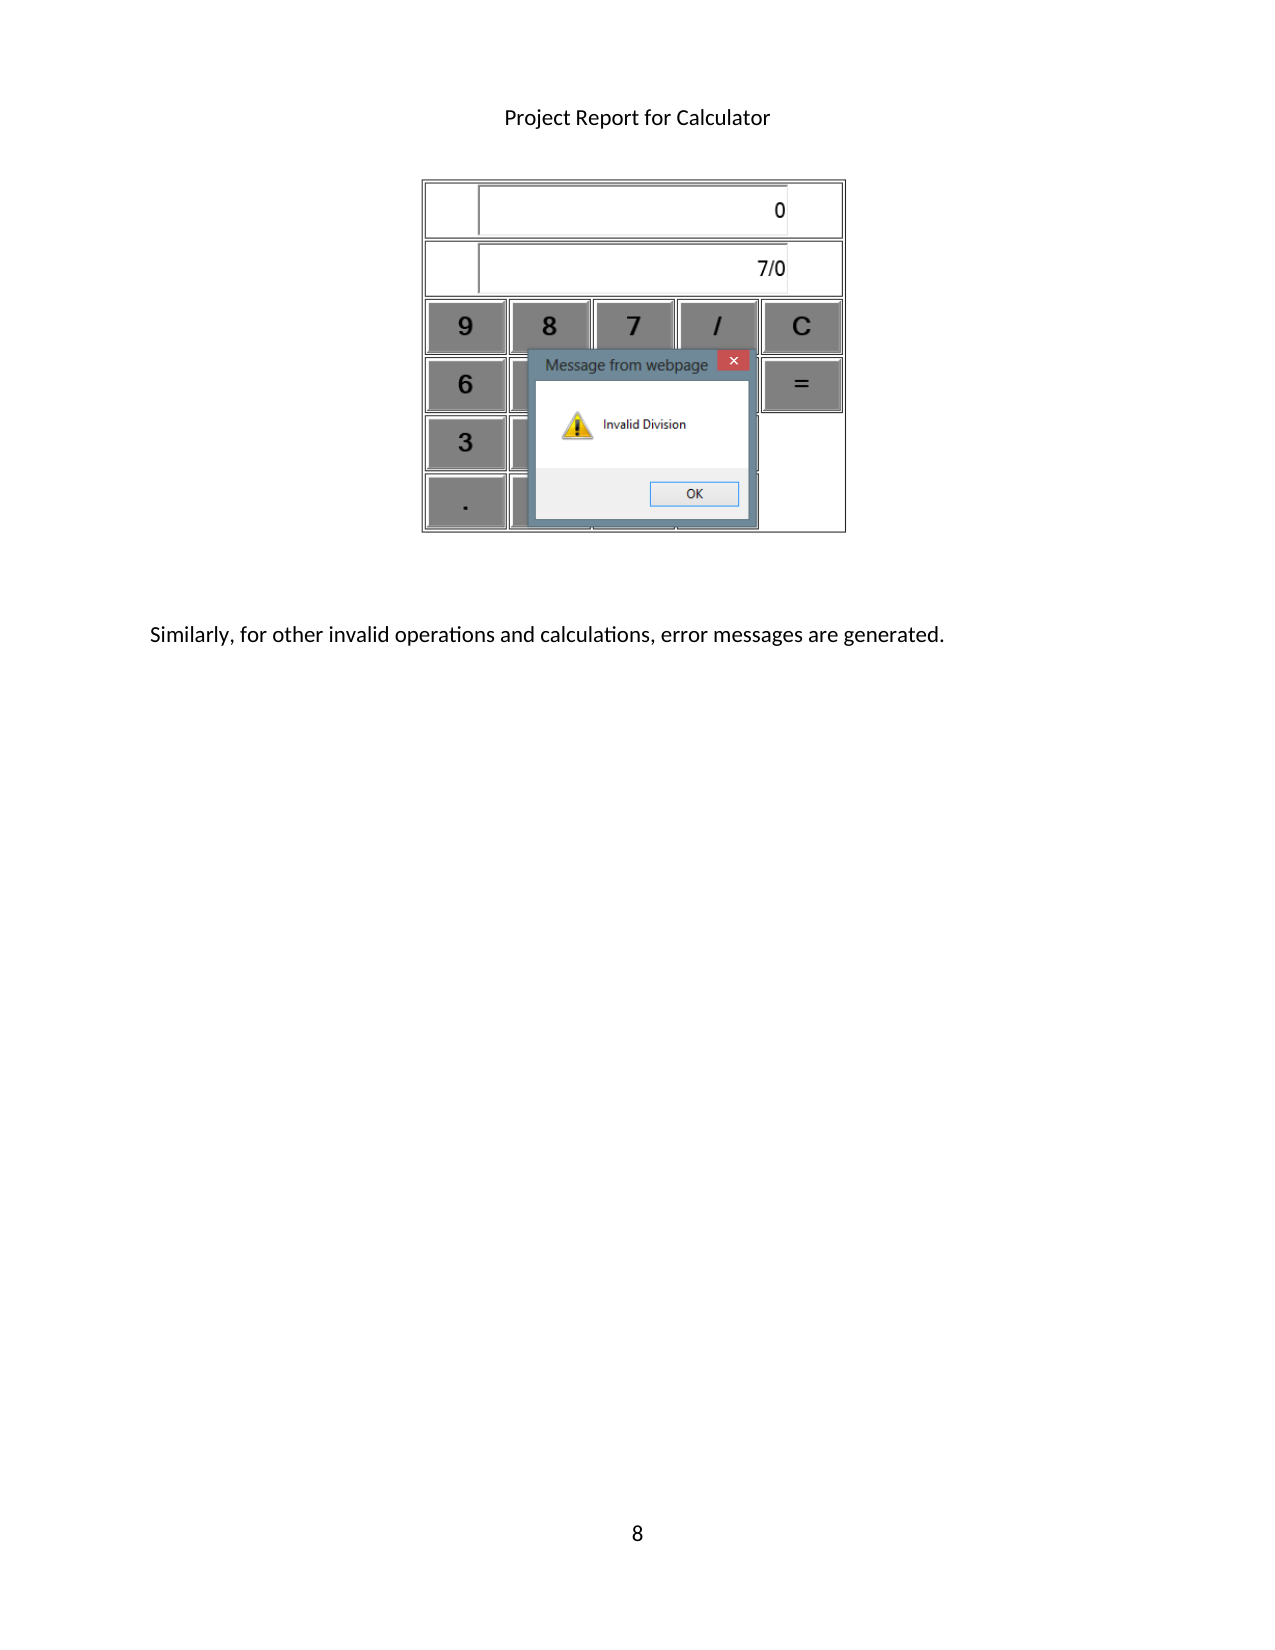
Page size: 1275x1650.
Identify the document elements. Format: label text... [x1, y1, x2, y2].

text Similarly, for other invalid operations and calculations, error messages are generated. [150, 620, 1125, 648]
picture [402, 168, 873, 543]
